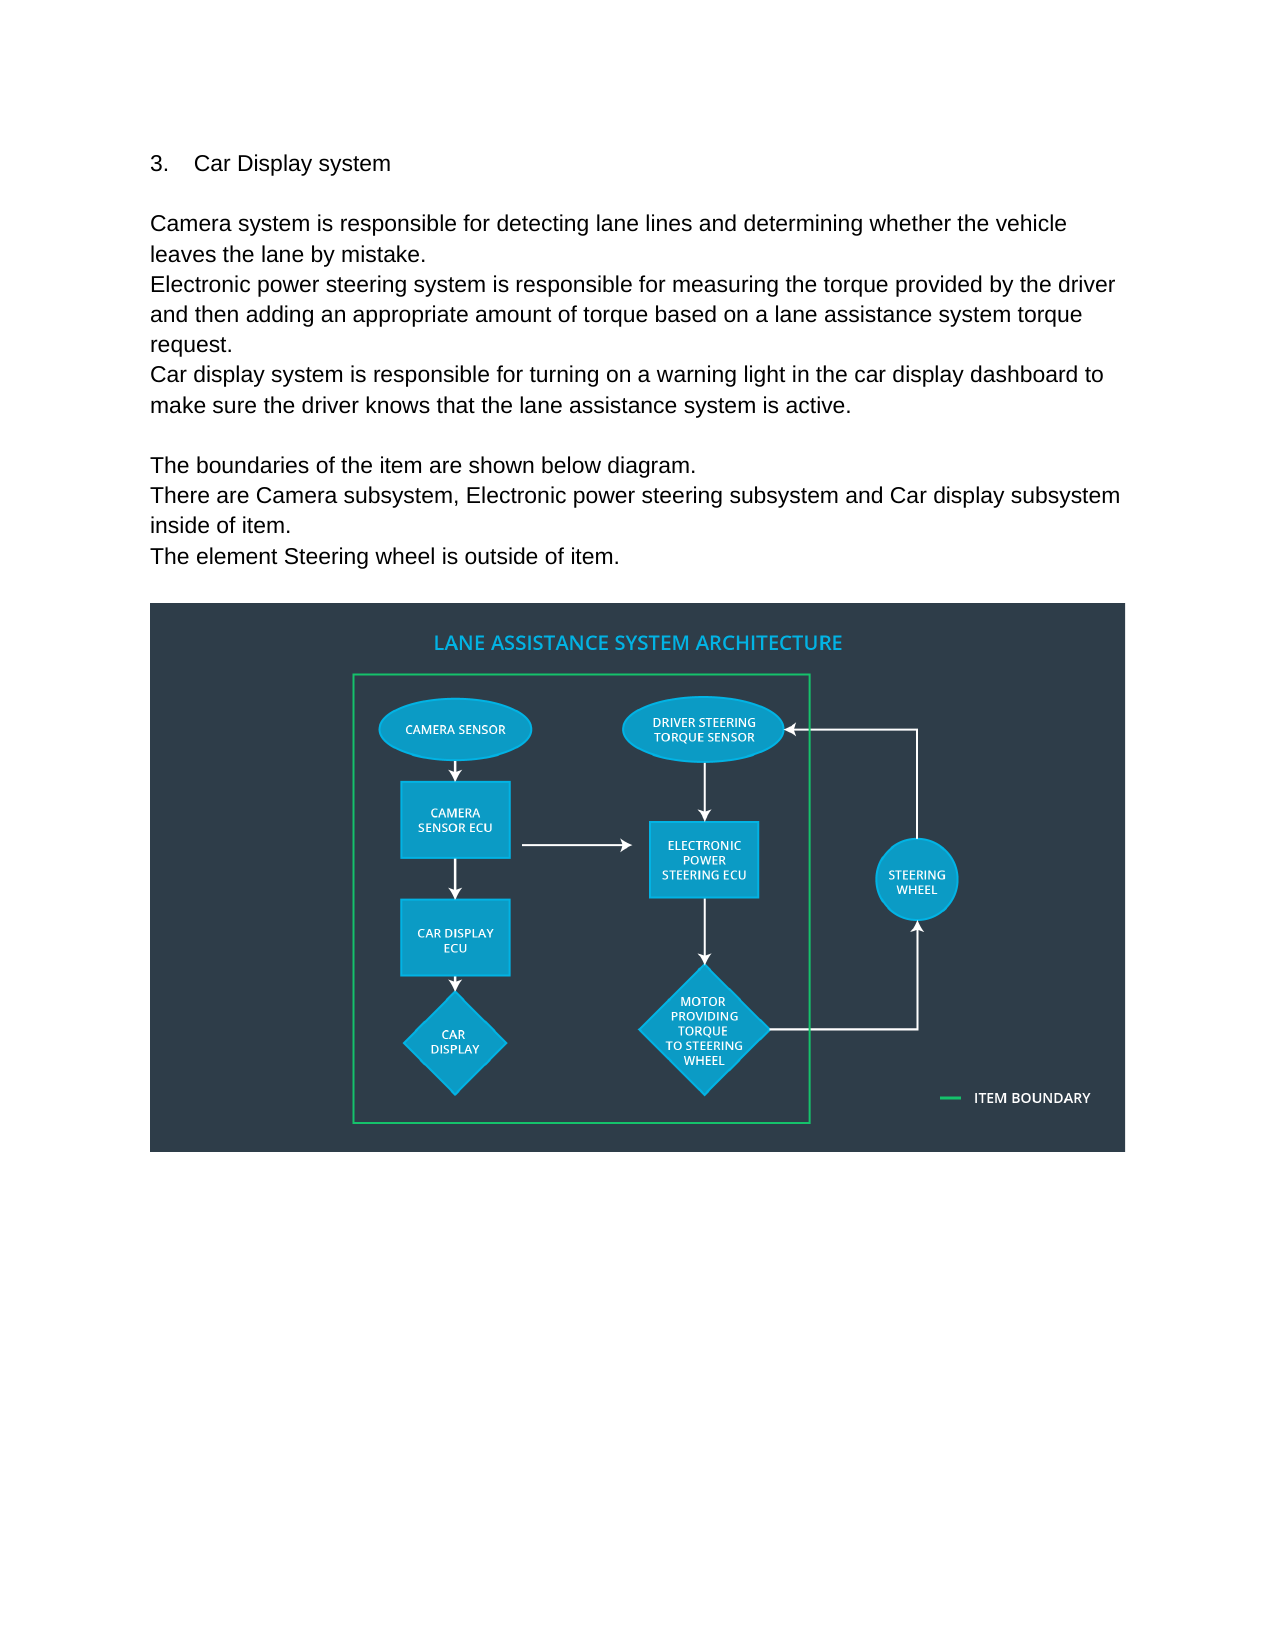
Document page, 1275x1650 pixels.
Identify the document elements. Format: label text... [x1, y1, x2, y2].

text The element Steering wheel is outside of item. [150, 543, 1125, 569]
picture [150, 603, 1125, 1152]
text Electronic power steering system is responsible for measuring the torque provided by the driver and then adding an appropriate amount of torque based on a lane assistance system torque request. [150, 271, 1125, 358]
text The boundaries of the item are shown below diagram. [150, 452, 1125, 478]
text There are Camera subsystem, Electronic power steering subsystem and Car display subsystem inside of item. [150, 482, 1125, 539]
text Car display system is responsible for turning on a warning light in the car display dashboard to make sure the driver knows that the lane assistance system is active. [150, 361, 1125, 418]
text Camera system is responsible for detecting lane lines and determining whether the vehicle leaves the lane by mistake. [150, 210, 1125, 267]
list Car Display system [150, 150, 1125, 176]
